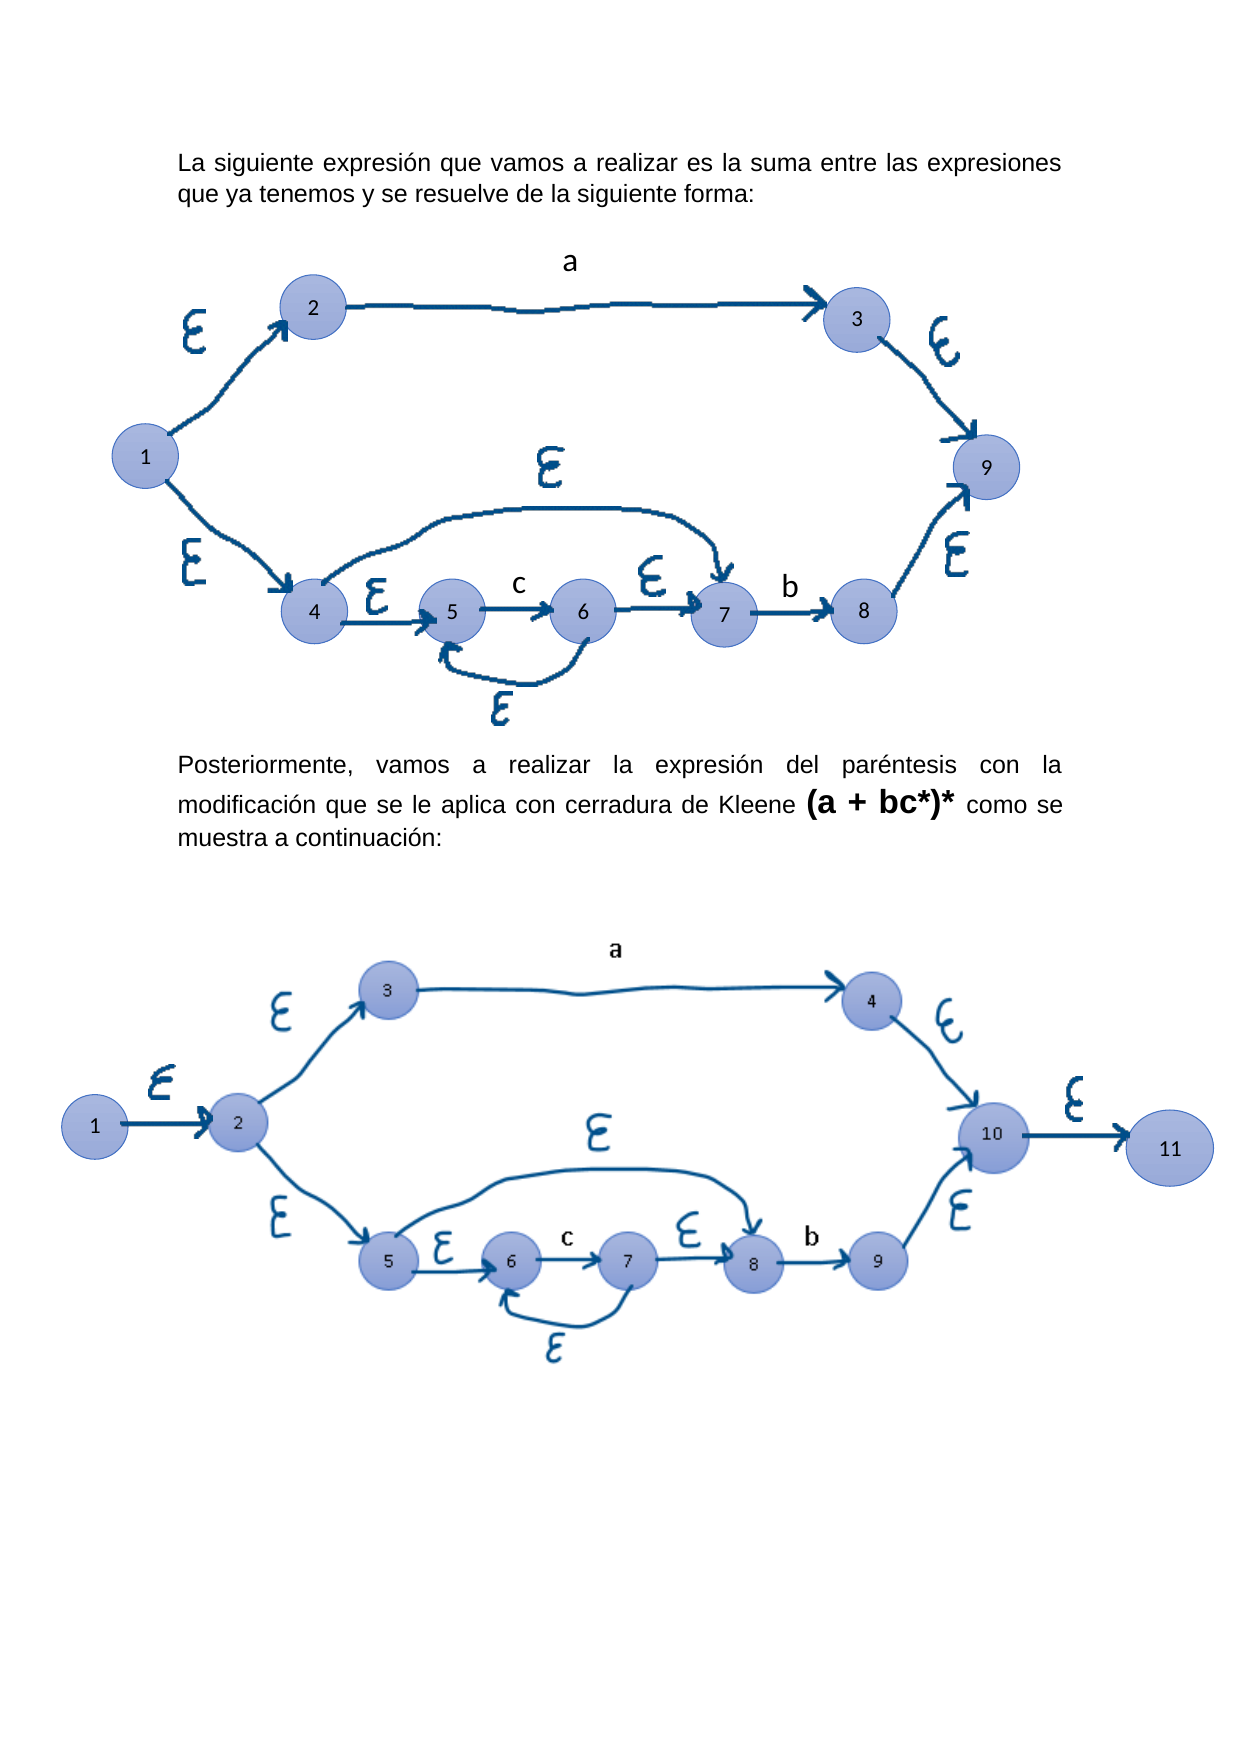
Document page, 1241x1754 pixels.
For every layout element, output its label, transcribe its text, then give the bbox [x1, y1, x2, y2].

picture [148, 1064, 176, 1100]
picture [750, 597, 834, 622]
picture [321, 506, 734, 636]
picture [479, 601, 554, 622]
picture [1065, 1076, 1083, 1122]
picture [345, 285, 827, 322]
picture [877, 316, 977, 443]
picture [167, 309, 288, 436]
picture [891, 483, 970, 598]
picture [165, 479, 293, 593]
picture [120, 891, 1130, 1375]
picture [491, 691, 513, 726]
picture [537, 446, 565, 488]
text Posteriormente, vamos a realizar la expresión del paréntesis con la modificación que se le aplica con cerradura de Kleene (a + bc*)* como se muestra a continuación: [177, 750, 1063, 852]
picture [438, 637, 590, 687]
text La siguiente expresión que vamos a realizar es la suma entre las expresiones que ya tenemos y se resuelve de la siguiente forma: [177, 148, 1063, 207]
